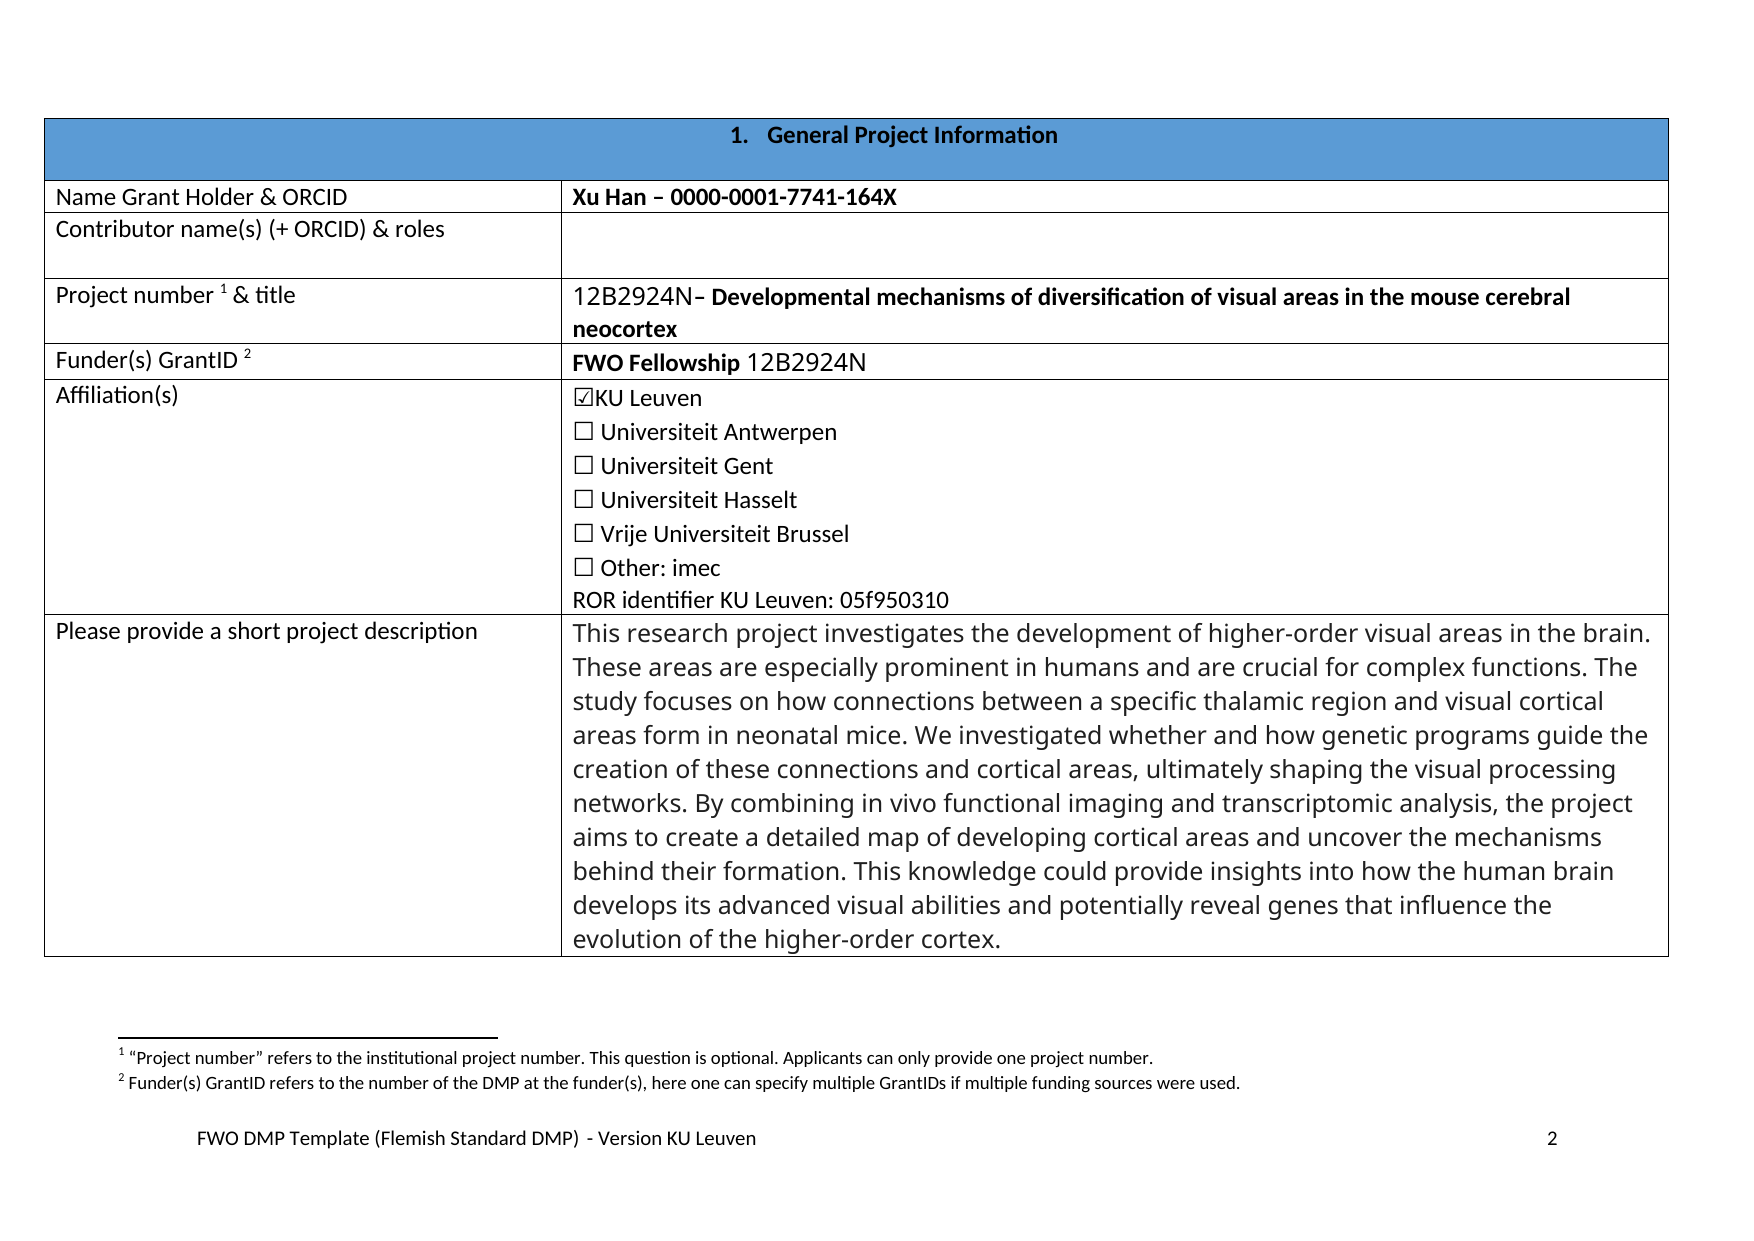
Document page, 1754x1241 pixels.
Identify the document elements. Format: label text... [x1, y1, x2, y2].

table_cell Funder(s) GrantID [45, 344, 561, 378]
table_cell This research project investigates the development of higher-order visual areas in the brain. These areas are especially prominent in humans and are crucial for complex functions. The study focuses on how connections between a specific thalamic region and visual cortical areas form in neonatal mice. We investigated whether and how genetic programs guide the creation of these connections and cortical areas, ultimately shaping the visual processing networks. By combining in vivo functional imaging and transcriptomic analysis, the project aims to create a detailed map of developing cortical areas and uncover the mechanisms behind their formation. This knowledge could provide insights into how the human brain develops its advanced visual abilities and potentially reveal genes that influence the evolution of the higher-order cortex. [562, 615, 1668, 956]
table_cell Contributor name(s) (+ ORCID) & roles [45, 213, 561, 278]
table_cell Please provide a short project description [45, 615, 561, 956]
table_cell Name Grant Holder & ORCID [45, 181, 561, 212]
table_header General Project Information [45, 119, 1668, 180]
table_cell FWO Fellowship 12B2924N [562, 344, 1668, 378]
table_cell Xu Han – 0000-0001-7741-164X [562, 181, 1668, 212]
table_cell Project number & title [45, 279, 561, 343]
table_cell Affiliation(s) [45, 380, 561, 614]
table_cell ☑KU Leuven ☐ Universiteit Antwerpen ☐ Universiteit Gent ☐ Universiteit Hasselt ☐ Vrije Universiteit Brussel ☐ Other: imec ROR identifier KU Leuven: 05f950310 [562, 380, 1668, 614]
table_cell [562, 213, 1668, 278]
table_cell 12B2924N– Developmental mechanisms of diversification of visual areas in the mouse cerebral neocortex [562, 279, 1668, 343]
